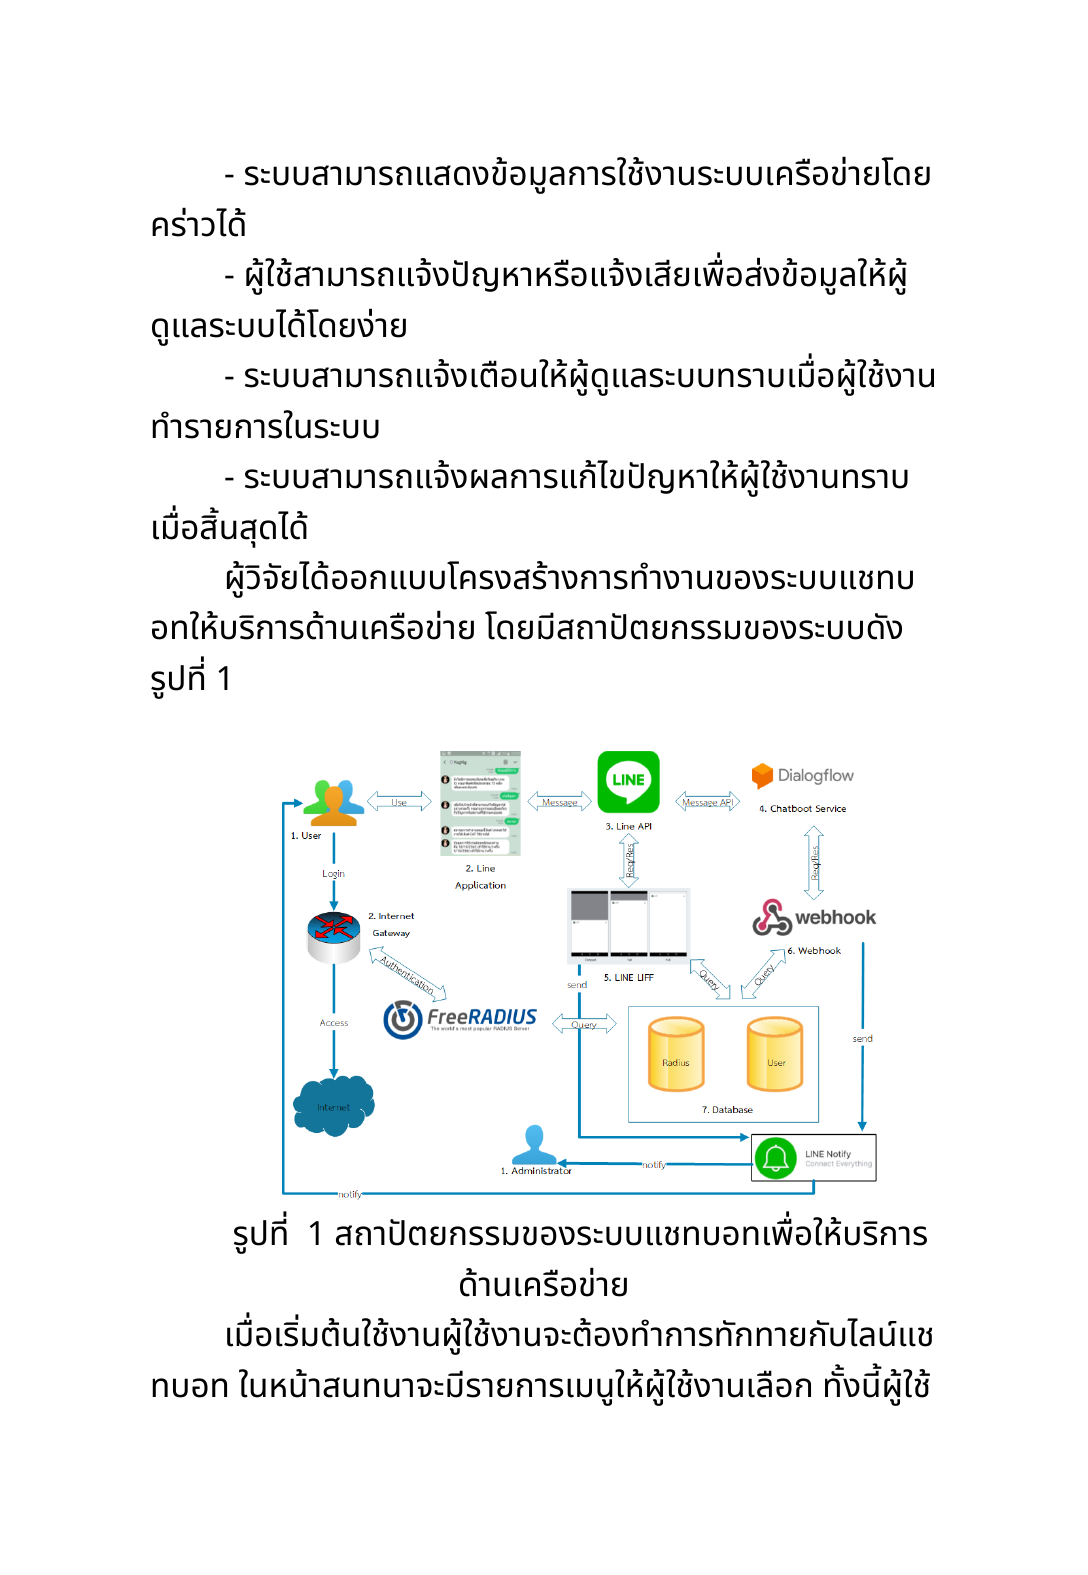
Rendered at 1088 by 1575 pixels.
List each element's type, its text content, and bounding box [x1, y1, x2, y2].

text - ผู้ใช้สามารถแจ้งปัญหาหรือแจ้งเสียเพื่อส่งข้อมูลให้ผู้ดูแลระบบได้โดยง่าย [150, 251, 937, 352]
text - ระบบสามารถแจ้งผลการแก้ไขปัญหาให้ผู้ใช้งานทราบเมื่อสิ้นสุดได้ [150, 453, 937, 554]
text รูปที่ 1 สถาปัตยกรรมของระบบแชทบอทเพื่อให้บริการด้านเครือข่าย [150, 1210, 937, 1311]
text - ระบบสามารถแสดงข้อมูลการใช้งานระบบเครือข่ายโดยคร่าวได้ [150, 150, 937, 251]
text - ระบบสามารถแจ้งเตือนให้ผู้ดูแลระบบทราบเมื่อผู้ใช้งานทำรายการในระบบ [150, 352, 937, 453]
text ผู้วิจัยได้ออกแบบโครงสร้างการทำงานของระบบแชทบอทให้บริการด้านเครือข่าย โดยมีสถาปัตยกรรมของระบบดังรูปที่ 1 [150, 554, 937, 706]
picture [282, 751, 880, 1211]
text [150, 1311, 937, 1412]
